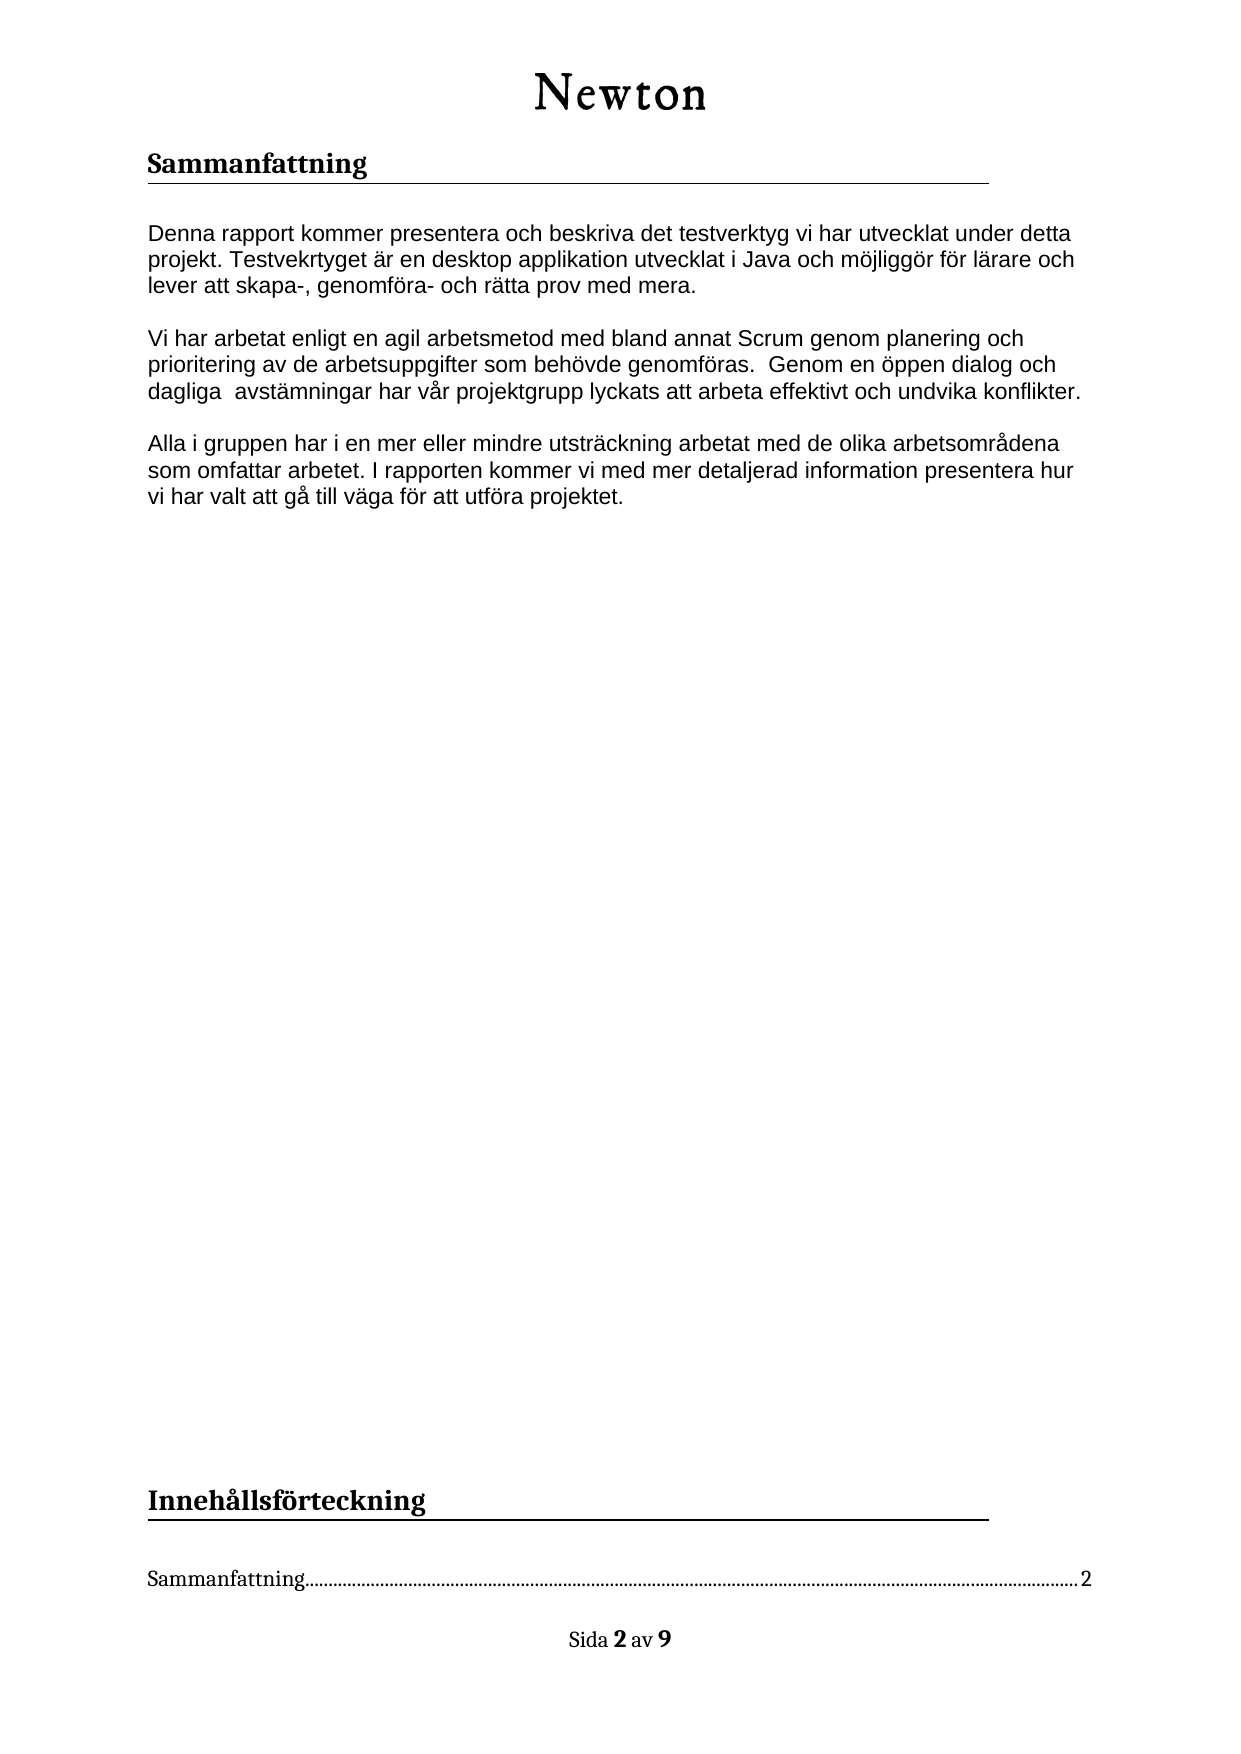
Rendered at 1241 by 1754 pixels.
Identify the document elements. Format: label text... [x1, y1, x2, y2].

text Denna rapport kommer presentera och beskriva det testverktyg vi har utvecklat under detta projekt. Testvekrtyget är en desktop applikation utvecklat i Java och möjliggör för lärare och lever att skapa-, genomföra- och rätta prov med mera. [148, 219, 1093, 298]
text Vi har arbetat enligt en agil arbetsmetod med bland annat Scrum genom planering och prioritering av de arbetsuppgifter som behövde genomföras. Genom en öppen dialog och dagliga avstämningar har vår projektgrupp lyckats att arbeta effektivt och undvika konflikter. [148, 325, 1093, 404]
text Sammanfattning [148, 148, 989, 183]
text Alla i gruppen har i en mer eller mindre utsträckning arbetat med de olika arbetsområdena som omfattar arbetet. I rapporten kommer vi med mer detaljerad information presentera hur vi har valt att gå till väga för att utföra projektet. [148, 430, 1093, 509]
picture [535, 73, 706, 110]
